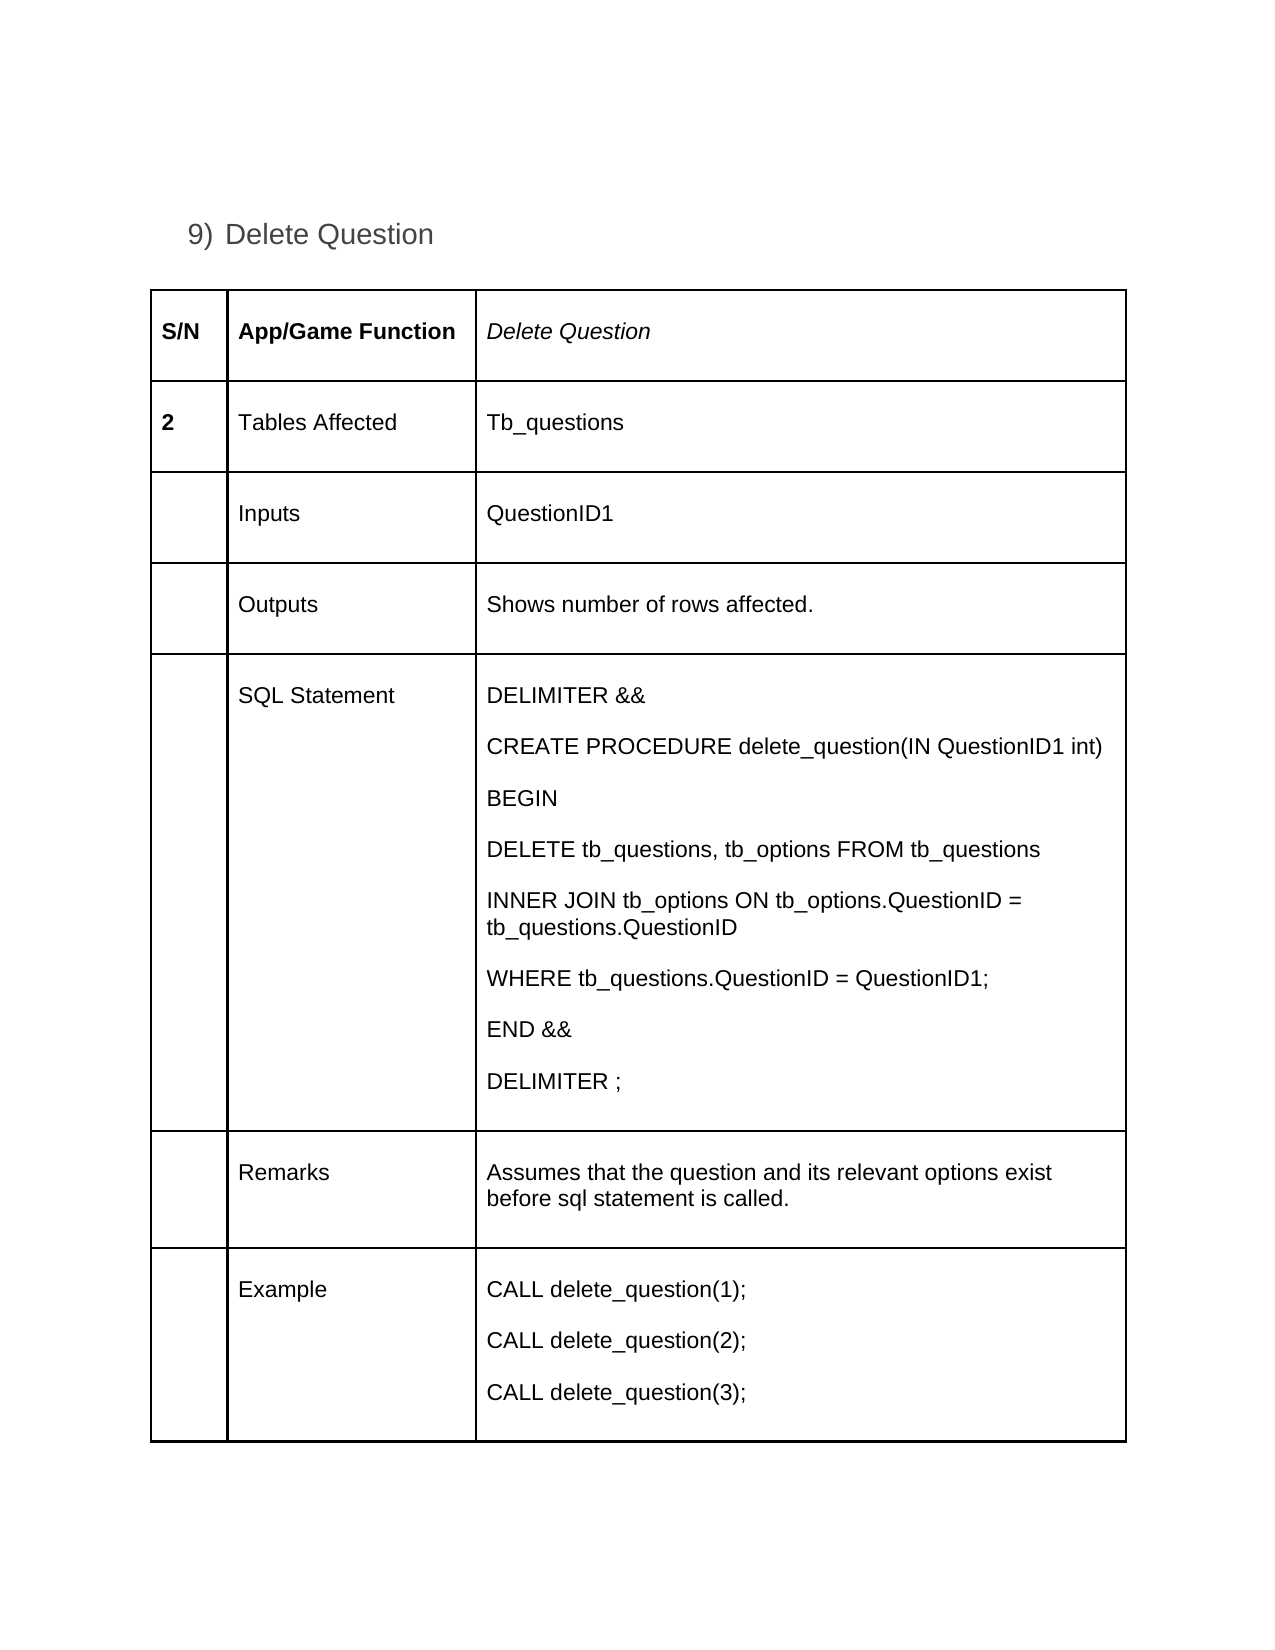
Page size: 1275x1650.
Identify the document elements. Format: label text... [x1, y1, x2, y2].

subtitle Delete Question [187, 217, 1125, 250]
table_header App/Game Function [229, 291, 475, 380]
table_header S/N [152, 291, 226, 380]
table_cell Remarks [229, 1132, 475, 1247]
table_cell DELIMITER && CREATE PROCEDURE delete_question(IN QuestionID1 int) BEGIN DELETE tb_questions, tb_options FROM tb_questions INNER JOIN tb_options ON tb_options.QuestionID = tb_questions.QuestionID WHERE tb_questions.QuestionID = QuestionID1; END && DELIMITER ; [477, 655, 1125, 1129]
table_cell [152, 1249, 226, 1440]
table_header Delete Question [477, 291, 1125, 380]
table_cell QuestionID1 [477, 473, 1125, 562]
table_cell Inputs [229, 473, 475, 562]
table_cell SQL Statement [229, 655, 475, 1129]
table_cell Outputs [229, 564, 475, 653]
table_cell [152, 655, 226, 1129]
table_cell [152, 1132, 226, 1247]
table_cell Assumes that the question and its relevant options exist before sql statement is called. [477, 1132, 1125, 1247]
table_cell Example [229, 1249, 475, 1440]
table_cell Tables Affected [229, 382, 475, 471]
table_cell Tb_questions [477, 382, 1125, 471]
table_cell Shows number of rows affected. [477, 564, 1125, 653]
table_cell CALL delete_question(1); CALL delete_question(2); CALL delete_question(3); [477, 1249, 1125, 1440]
table_cell [152, 473, 226, 562]
table_cell [152, 564, 226, 653]
table_cell 2 [152, 382, 226, 471]
